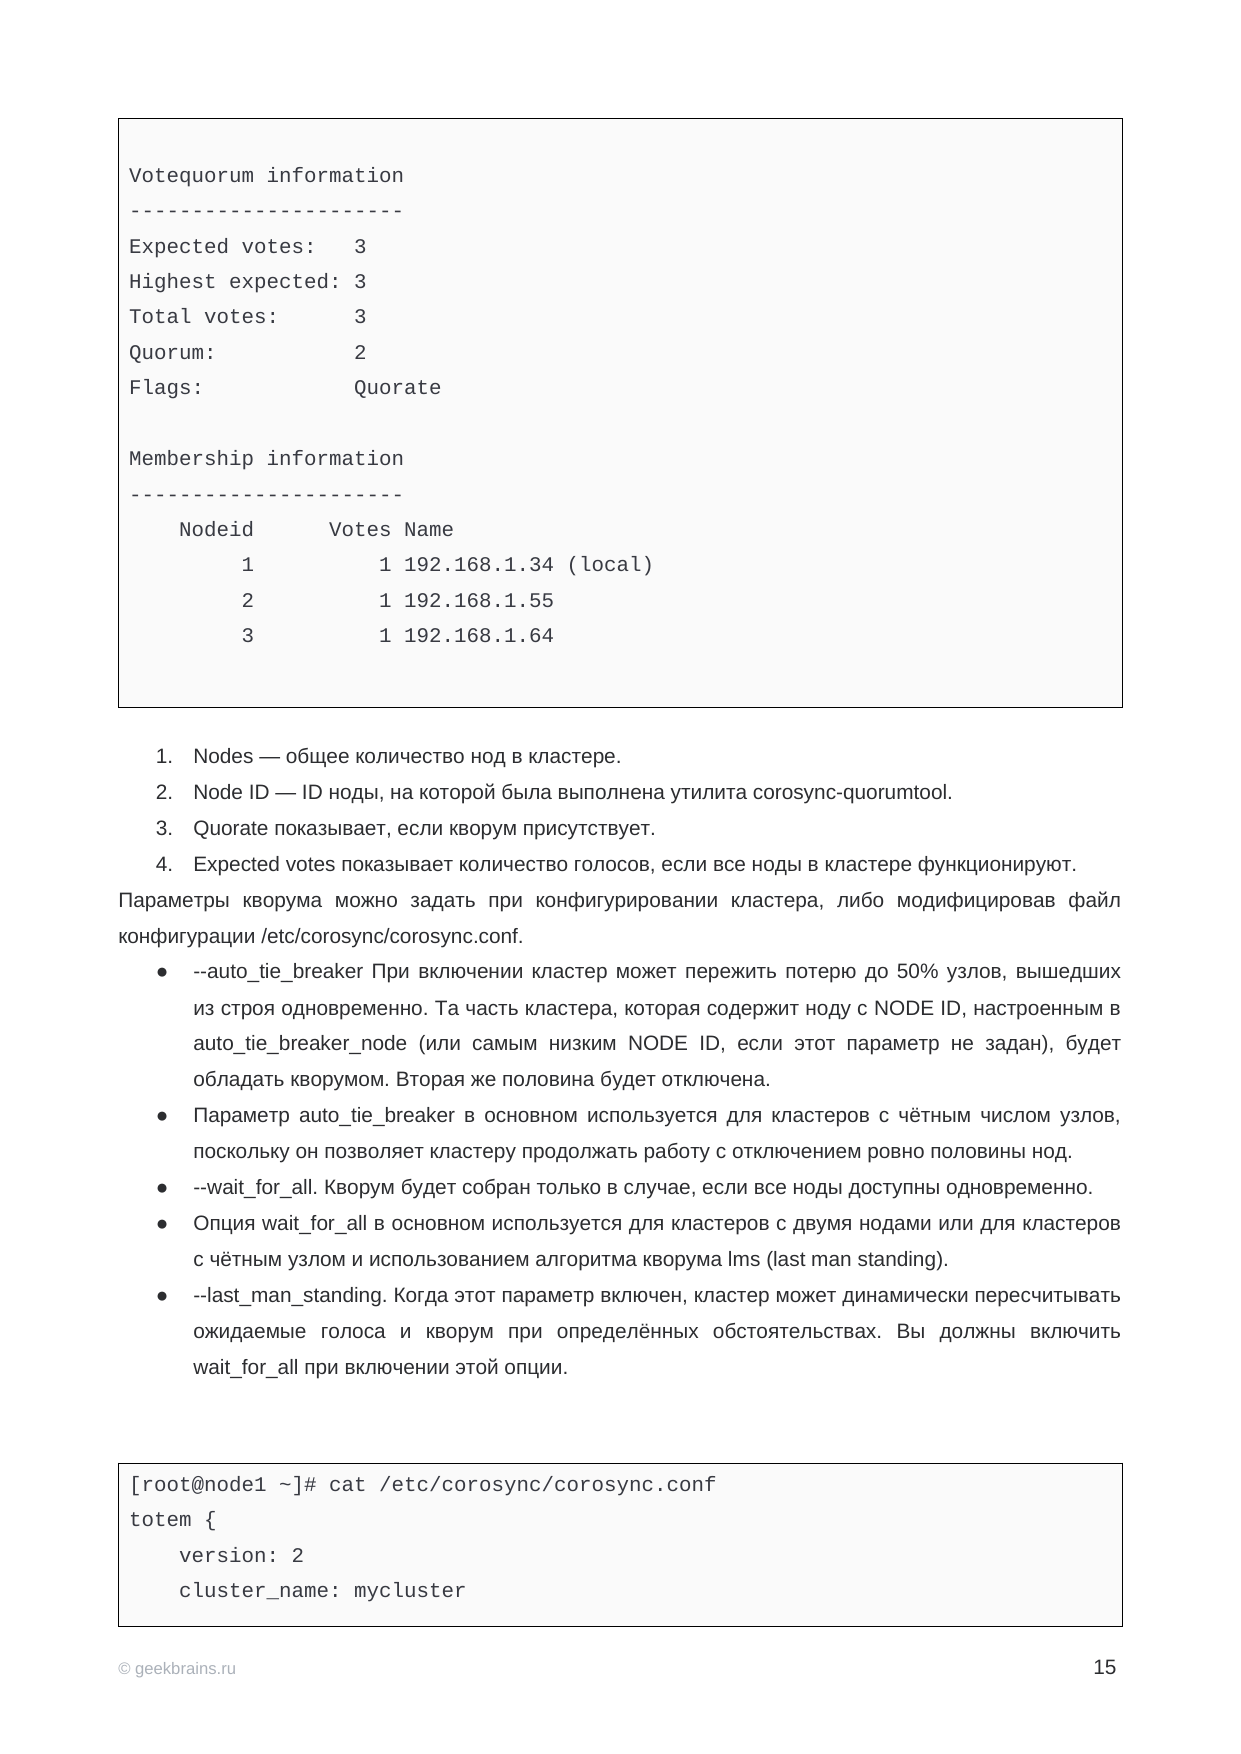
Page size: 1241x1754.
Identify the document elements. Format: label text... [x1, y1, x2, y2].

list --auto_tie_breaker При включении кластер может пережить потерю до 50% узлов, вышедших из строя одновременно. Та часть кластера, которая содержит ноду с NODE ID, настроенным в auto_tie_breaker_node (или самым низким NODE ID, если этот параметр не задан), будет обладать кворумом. Вторая же половина будет отключена. [156, 959, 1122, 1091]
list --last_man_standing. Когда этот параметр включен, кластер может динамически пересчитывать ожидаемые голоса и кворум при определённых обстоятельствах. Вы должны включить wait_for_all при включении этой опции. [156, 1283, 1122, 1379]
list Опция wait_for_all в основном используется для кластеров с двумя нодами или для кластеров с чётным узлом и использованием алгоритма кворума lms (last man standing). [156, 1211, 1122, 1271]
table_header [119, 119, 1122, 707]
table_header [119, 1464, 1122, 1626]
list Quorate показывает, если кворум присутствует. [156, 816, 1122, 839]
list Node ID — ID ноды, на которой была выполнена утилита corosync-quorumtool. [156, 780, 1122, 804]
list Параметр auto_tie_breaker в основном используется для кластеров с чётным числом узлов, поскольку он позволяет кластеру продолжать работу с отключением ровно половины нод. [156, 1103, 1122, 1163]
list --wait_for_all. Кворум будет собран только в случае, если все ноды доступны одновременно. [156, 1175, 1122, 1199]
list Expected votes показывает количество голосов, если все ноды в кластере функционируют. [156, 852, 1122, 876]
text Параметры кворума можно задать при конфигурировании кластера, либо модифицировав файл конфигурации /etc/corosync/corosync.conf. [118, 887, 1122, 947]
list Nodes — общее количество нод в кластере. [156, 744, 1122, 768]
